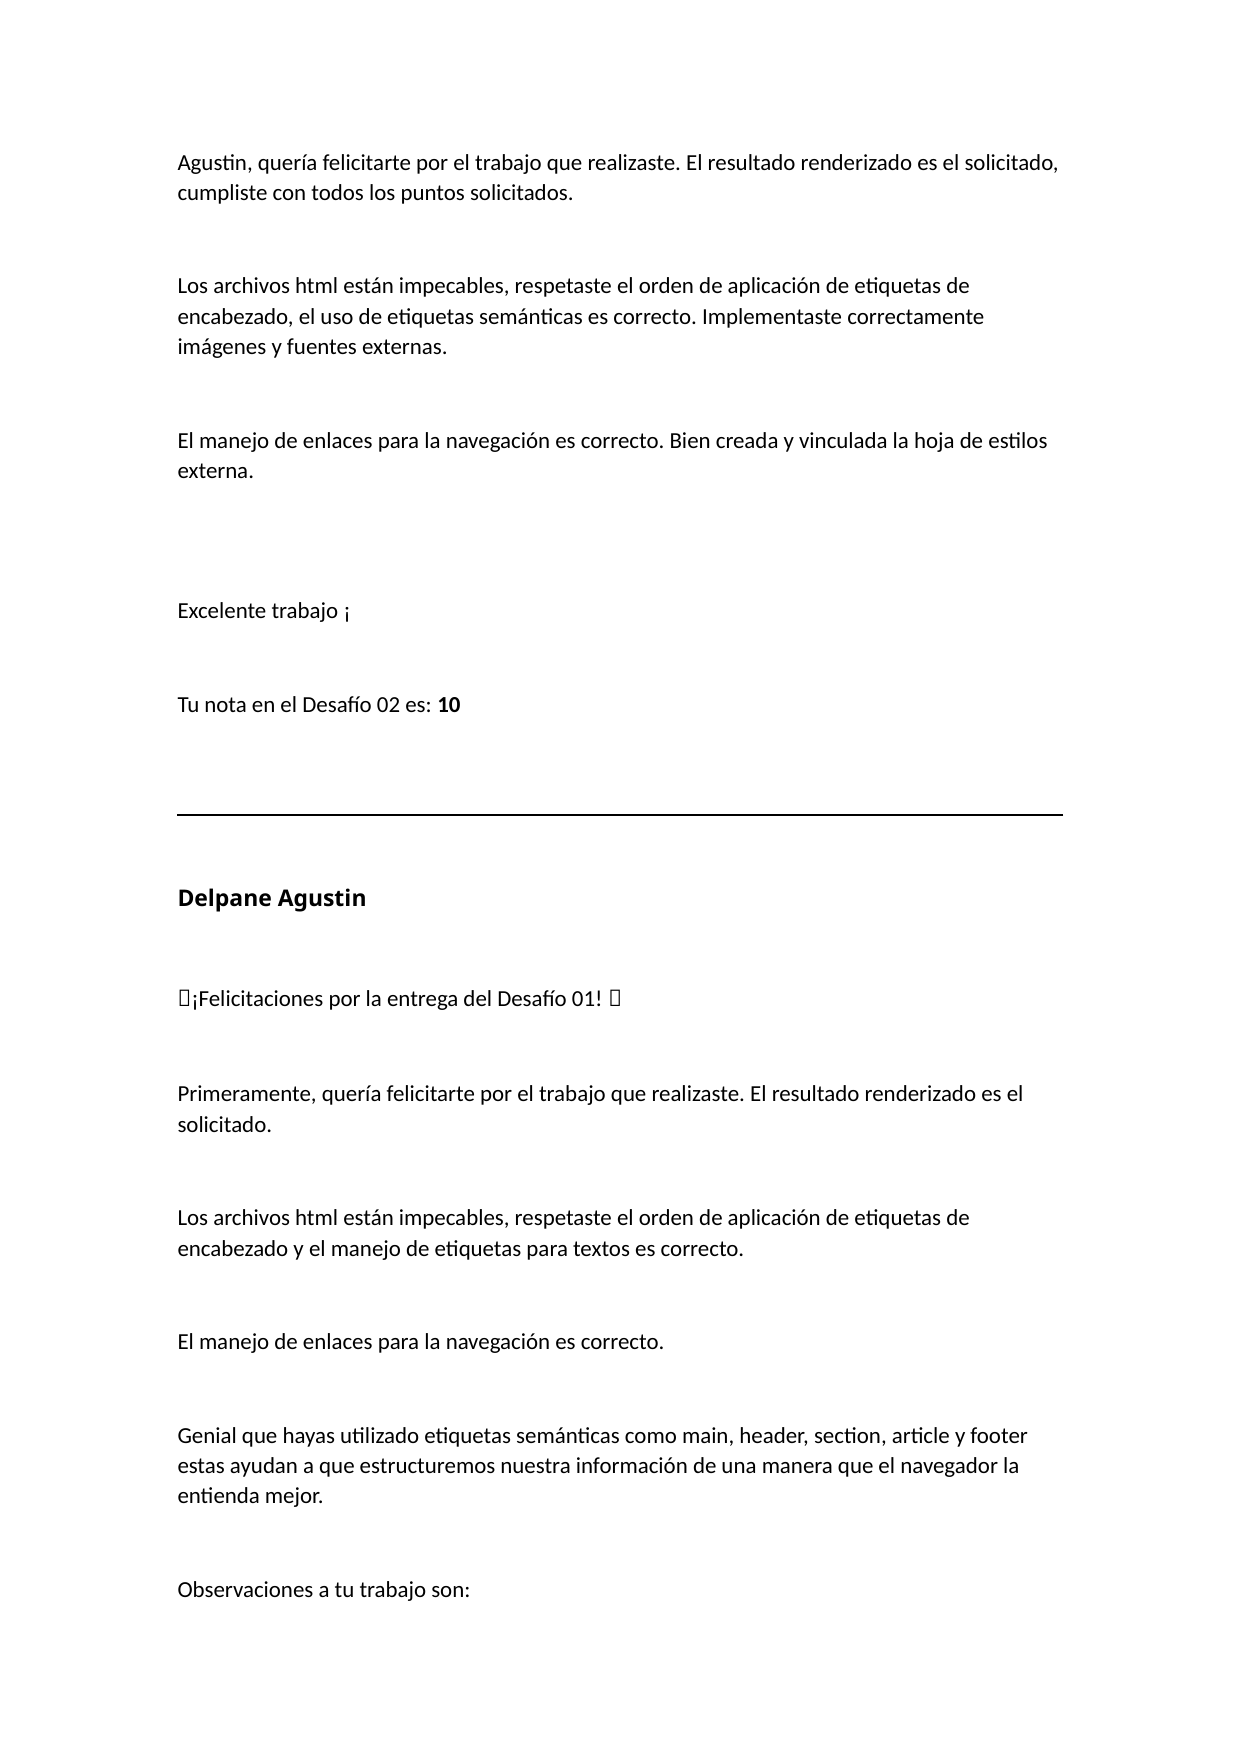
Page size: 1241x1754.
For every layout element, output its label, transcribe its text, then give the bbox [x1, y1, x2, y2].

text El manejo de enlaces para la navegación es correcto. Bien creada y vinculada la hoja de estilos externa. [177, 426, 1063, 484]
text Los archivos html están impecables, respetaste el orden de aplicación de etiquetas de encabezado, el uso de etiquetas semánticas es correcto. Implementaste correctamente imágenes y fuentes externas. [177, 272, 1063, 360]
text Excelente trabajo ¡ [177, 597, 1063, 624]
text 🎉¡Felicitaciones por la entrega del Desafío 01! 🎉 [177, 982, 1063, 1013]
text Agustin, quería felicitarte por el trabajo que realizaste. El resultado renderizado es el solicitado, cumpliste con todos los puntos solicitados. [177, 148, 1063, 206]
text Delpane Agustin [177, 881, 1063, 913]
text Tu nota en el Desafío 02 es: 10 [177, 690, 1063, 718]
text Genial que hayas utilizado etiquetas semánticas como main, header, section, article y footer estas ayudan a que estructuremos nuestra información de una manera que el navegador la entienda mejor. [177, 1421, 1063, 1510]
text El manejo de enlaces para la navegación es correcto. [177, 1327, 1063, 1356]
text Primeramente, quería felicitarte por el trabajo que realizaste. El resultado renderizado es el solicitado. [177, 1079, 1063, 1138]
text Observaciones a tu trabajo son: [177, 1575, 1063, 1603]
text Los archivos html están impecables, respetaste el orden de aplicación de etiquetas de encabezado y el manejo de etiquetas para textos es correcto. [177, 1203, 1063, 1262]
